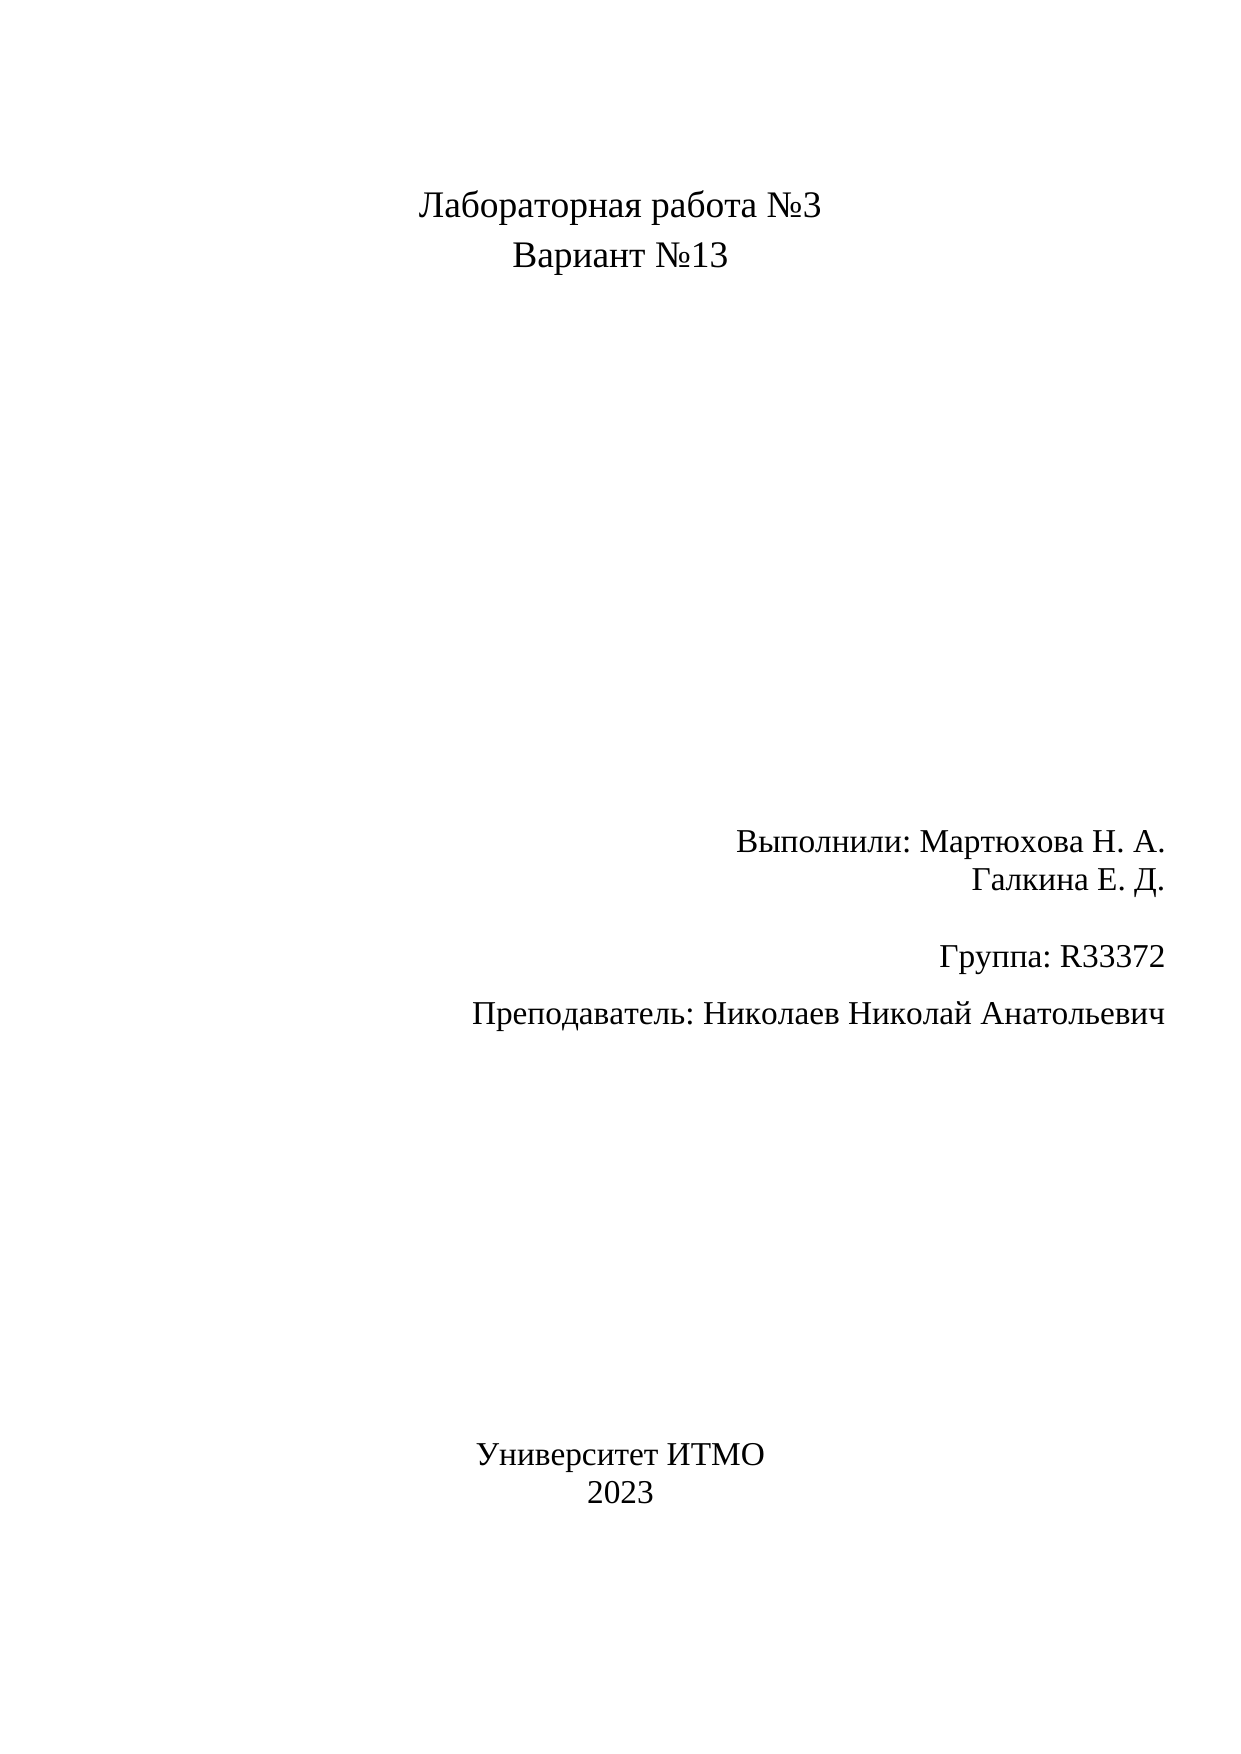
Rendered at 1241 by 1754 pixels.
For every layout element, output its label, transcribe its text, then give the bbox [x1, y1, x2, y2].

text Вариант №13 [75, 232, 1165, 276]
text Университет ИТМО [75, 1434, 1165, 1473]
text Преподаватель: Николаев Николай Анатольевич [75, 993, 1165, 1032]
text 2023 [75, 1473, 1165, 1511]
text Выполнили: Мартюхова Н. А. Галкина Е. Д. [75, 821, 1165, 898]
text Группа: R33372 [75, 936, 1165, 974]
text Лабораторная работа №3 [75, 183, 1165, 226]
